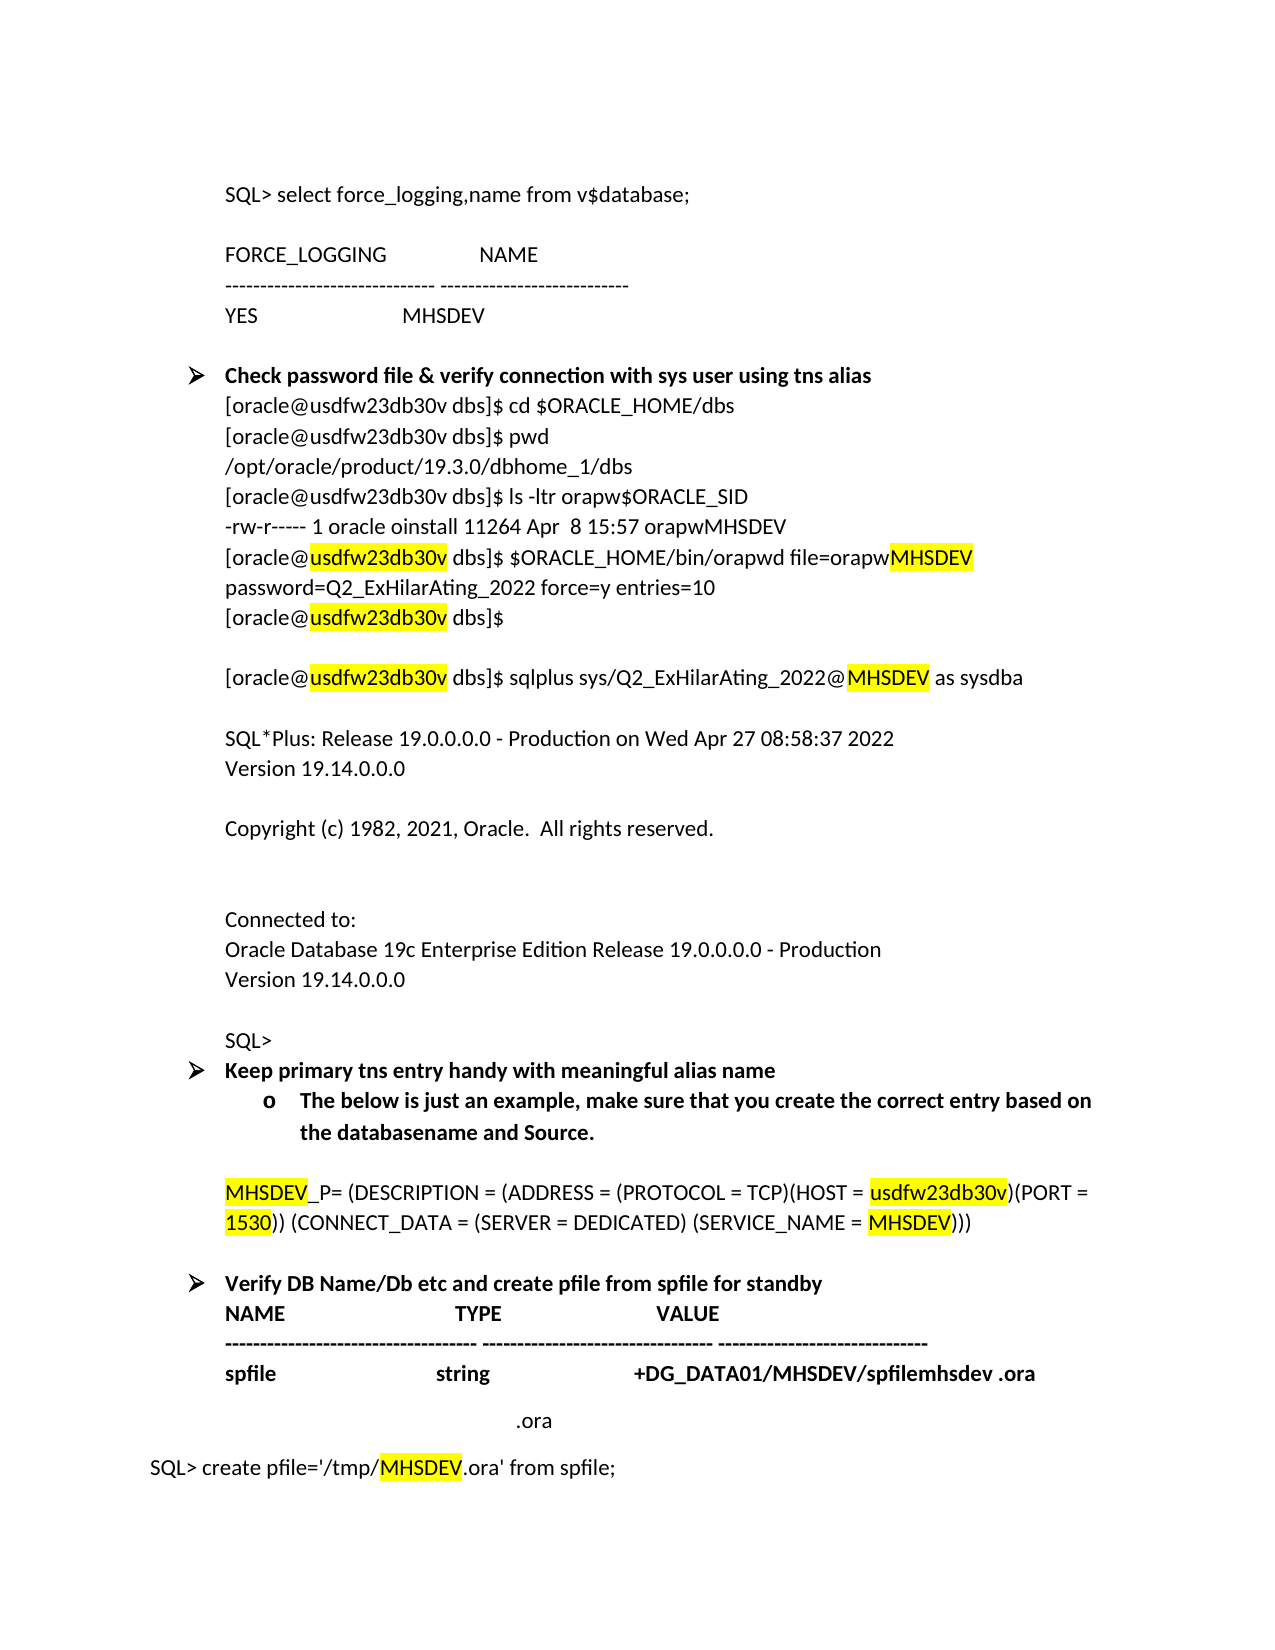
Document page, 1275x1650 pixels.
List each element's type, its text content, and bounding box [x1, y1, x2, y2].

list Connected to: [225, 905, 1125, 933]
list [oracle@usdfw23db30v dbs]$ cd $ORACLE_HOME/dbs [225, 392, 1125, 420]
list Keep primary tns entry handy with meaningful alias name [187, 1056, 1125, 1084]
list YES MHSDEV [225, 301, 1125, 329]
list [oracle@usdfw23db30v dbs]$ ls -ltr orapw$ORACLE_SID [225, 482, 1125, 510]
list SQL*Plus: Release 19.0.0.0.0 - Production on Wed Apr 27 08:58:37 2022 [225, 724, 1125, 752]
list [225, 271, 1125, 299]
list NAME TYPE VALUE [225, 1299, 1125, 1327]
text SQL> create pfile='/tmp/MHSDEV.ora' from spfile; [150, 1453, 380, 1481]
list Version 19.14.0.0.0 [225, 966, 1125, 994]
list Verify DB Name/Db etc and create pfile from spfile for standby [187, 1269, 1125, 1297]
list [oracle@usdfw23db30v dbs]$ $ORACLE_HOME/bin/orapwd file=orapwMHSDEV password=Q2_ExHilarAting_2022 force=y entries=10 [225, 543, 1125, 601]
list ------------------------------------ --------------------------------- ------------------------------ [225, 1329, 1125, 1357]
list Check password file & verify connection with sys user using tns alias [187, 361, 1125, 389]
list spfile string +DG_DATA01/MHSDEV/spfilemhsdev .ora [225, 1359, 1125, 1387]
list FORCE_LOGGING NAME [225, 241, 1125, 269]
list [oracle@usdfw23db30v dbs]$ pwd [225, 422, 1125, 450]
text SQL> create pfile='/tmp/MHSDEV.ora' from spfile; [462, 1453, 1125, 1481]
list SQL> select force_logging,name from v$database; [225, 180, 1125, 208]
list -rw-r----- 1 oracle oinstall 11264 Apr 8 15:57 orapwMHSDEV [225, 512, 1125, 541]
text .ora [150, 1406, 1125, 1434]
list MHSDEV_P= (DESCRIPTION = (ADDRESS = (PROTOCOL = TCP)(HOST = usdfw23db30v)(PORT = 1530)) (CONNECT_DATA = (SERVER = DEDICATED) (SERVICE_NAME = MHSDEV))) [225, 1178, 1125, 1236]
list [oracle@usdfw23db30v dbs]$ sqlplus sys/Q2_ExHilarAting_2022@MHSDEV as sysdba [225, 663, 1125, 692]
list /opt/oracle/product/19.3.0/dbhome_1/dbs [225, 452, 1125, 480]
list Version 19.14.0.0.0 [225, 754, 1125, 782]
list [oracle@usdfw23db30v dbs]$ [225, 603, 310, 631]
list [oracle@usdfw23db30v dbs]$ [447, 603, 1125, 631]
list Copyright (c) 1982, 2021, Oracle. All rights reserved. [225, 814, 1125, 843]
list The below is just an example, make sure that you create the correct entry based on the databasename and Source. [262, 1086, 1125, 1146]
list Oracle Database 19c Enterprise Edition Release 19.0.0.0.0 - Production [225, 935, 1125, 963]
list SQL> [225, 1026, 1125, 1054]
